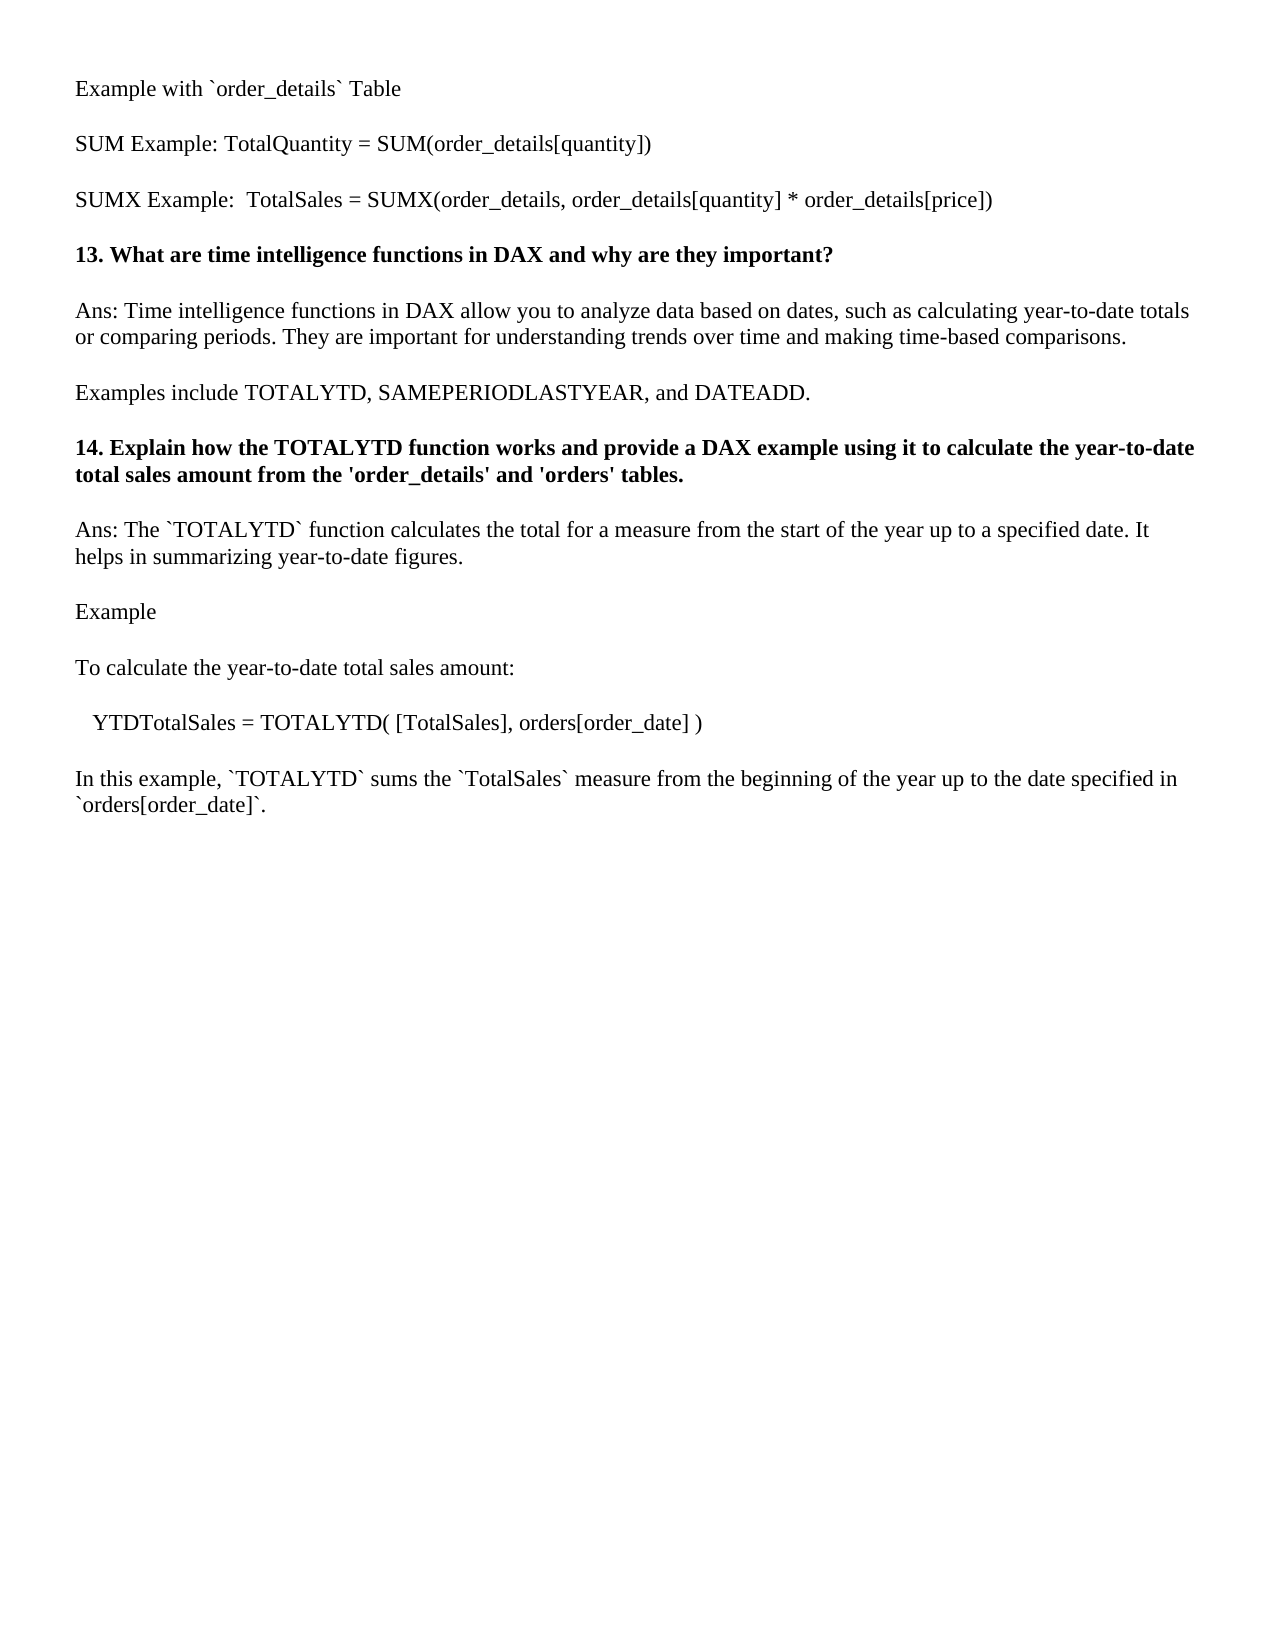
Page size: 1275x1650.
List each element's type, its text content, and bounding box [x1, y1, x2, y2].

text SUM Example: TotalQuantity = SUM(order_details[quantity]) [75, 131, 1200, 157]
text In this example, `TOTALYTD` sums the `TotalSales` measure from the beginning of the year up to the date specified in `orders[order_date]`. [75, 765, 1200, 817]
text 14. Explain how the TOTALYTD function works and provide a DAX example using it to calculate the year-to-date total sales amount from the 'order_details' and 'orders' tables. [75, 434, 1200, 487]
text Example [75, 598, 1200, 624]
text YTDTotalSales = TOTALYTD( [TotalSales], orders[order_date] ) [75, 709, 1200, 736]
text Ans: Time intelligence functions in DAX allow you to analyze data based on dates, such as calculating year-to-date totals or comparing periods. They are important for understanding trends over time and making time-based comparisons. [75, 297, 1200, 350]
text To calculate the year-to-date total sales amount: [75, 654, 1200, 680]
text Ans: The `TOTALYTD` function calculates the total for a measure from the start of the year up to a specified date. It helps in summarizing year-to-date figures. [75, 516, 1200, 569]
text 13. What are time intelligence functions in DAX and why are they important? [75, 242, 1200, 268]
text Examples include TOTALYTD, SAMEPERIODLASTYEAR, and DATEADD. [75, 379, 1200, 405]
text Example with `order_details` Table [75, 75, 1200, 101]
text SUMX Example: TotalSales = SUMX(order_details, order_details[quantity] * order_details[price]) [75, 186, 1200, 212]
